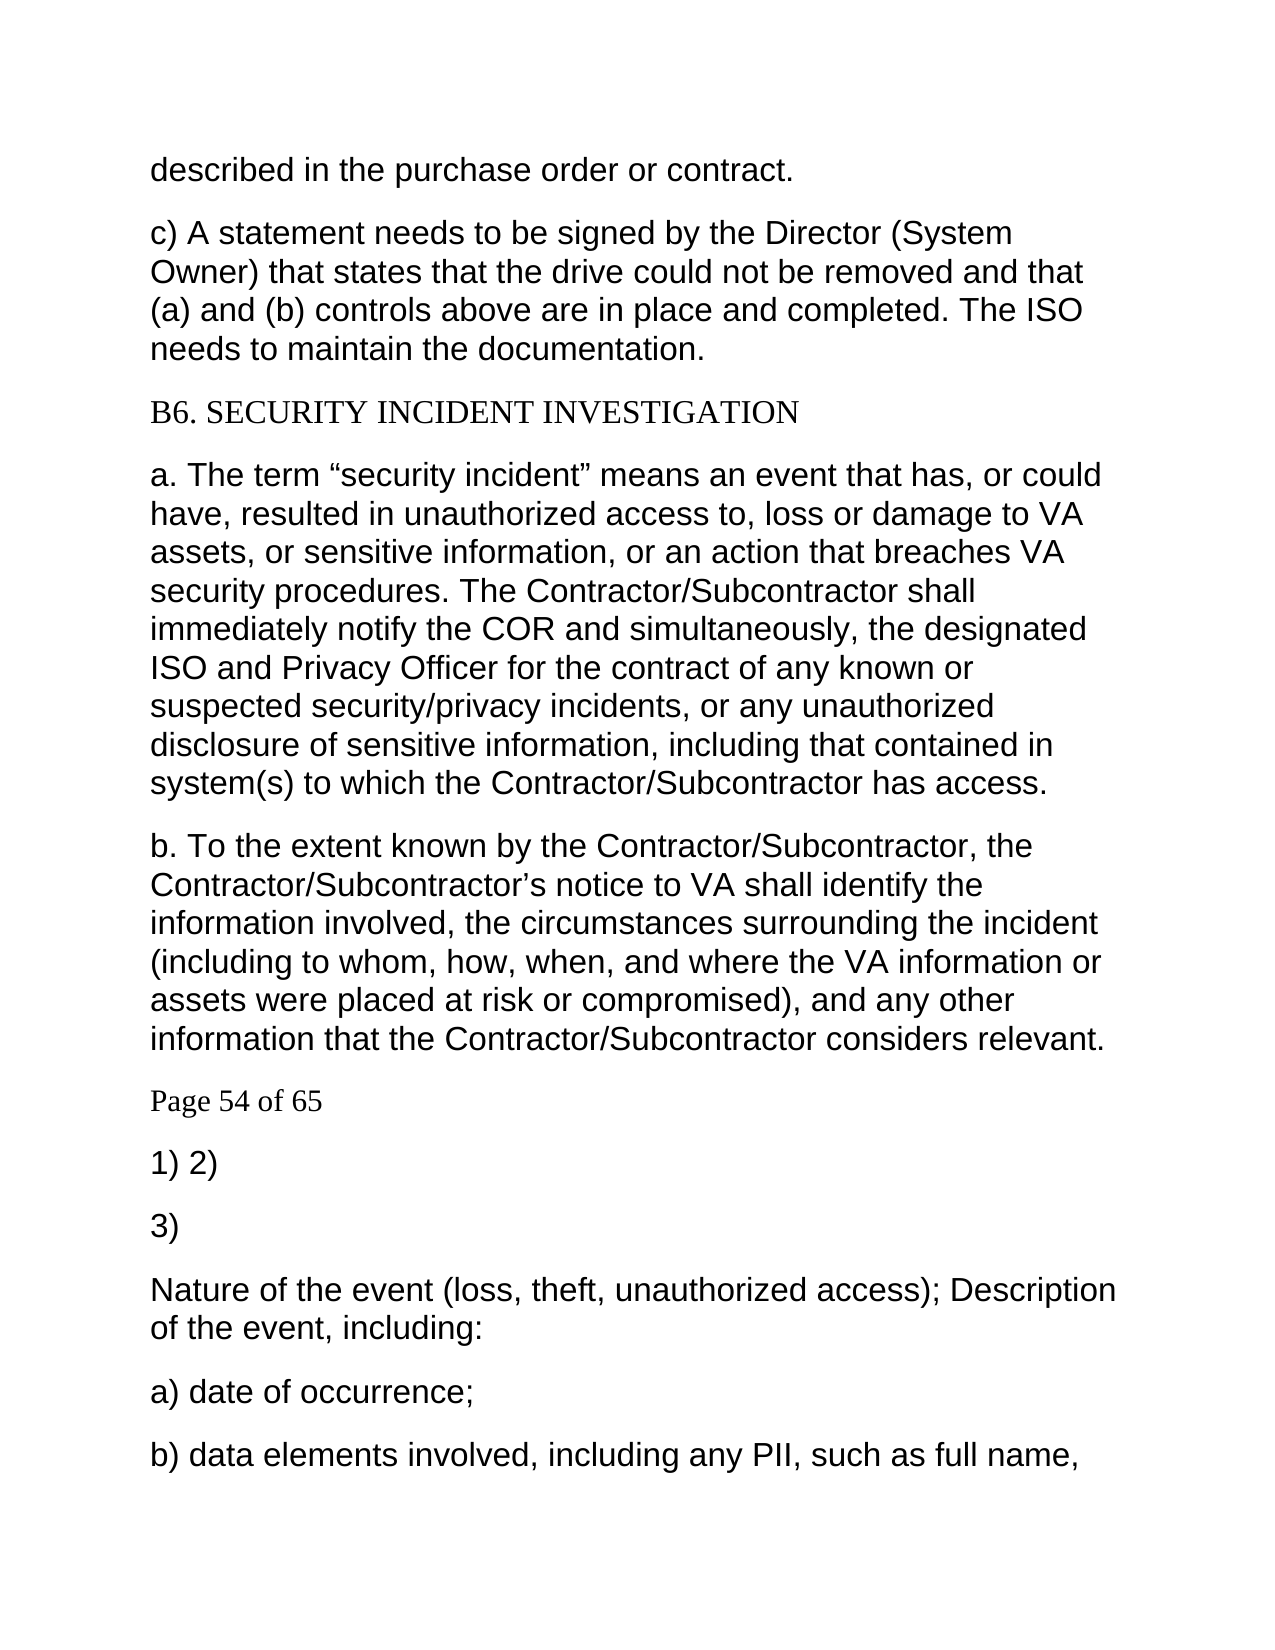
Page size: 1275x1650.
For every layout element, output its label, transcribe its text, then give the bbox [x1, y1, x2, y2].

text a) date of occurrence; [150, 1372, 1125, 1410]
text Page 54 of 65 [150, 1082, 1125, 1118]
text B6. SECURITY INCIDENT INVESTIGATION [150, 392, 1125, 431]
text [150, 150, 1125, 188]
text a. The term “security incident” means an event that has, or could have, resulted in unauthorized access to, loss or damage to VA assets, or sensitive information, or an action that breaches VA security procedures. The Contractor/Subcontractor shall immediately notify the COR and simultaneously, the designated ISO and Privacy Officer for the contract of any known or suspected security/privacy incidents, or any unauthorized disclosure of sensitive information, including that contained in system(s) to which the Contractor/Subcontractor has access. [150, 456, 1125, 801]
text Nature of the event (loss, theft, unauthorized access); Description of the event, including: [150, 1270, 1125, 1347]
text 1) 2) [150, 1143, 1125, 1181]
text 3) [150, 1206, 1125, 1245]
text c) A statement needs to be signed by the Director (System Owner) that states that the drive could not be removed and that (a) and (b) controls above are in place and completed. The ISO needs to maintain the documentation. [150, 213, 1125, 367]
text b. To the extent known by the Contractor/Subcontractor, the Contractor/Subcontractor’s notice to VA shall identify the information involved, the circumstances surrounding the incident (including to whom, how, when, and where the VA information or assets were placed at risk or compromised), and any other information that the Contractor/Subcontractor considers relevant. [150, 826, 1125, 1057]
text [150, 1435, 1125, 1474]
